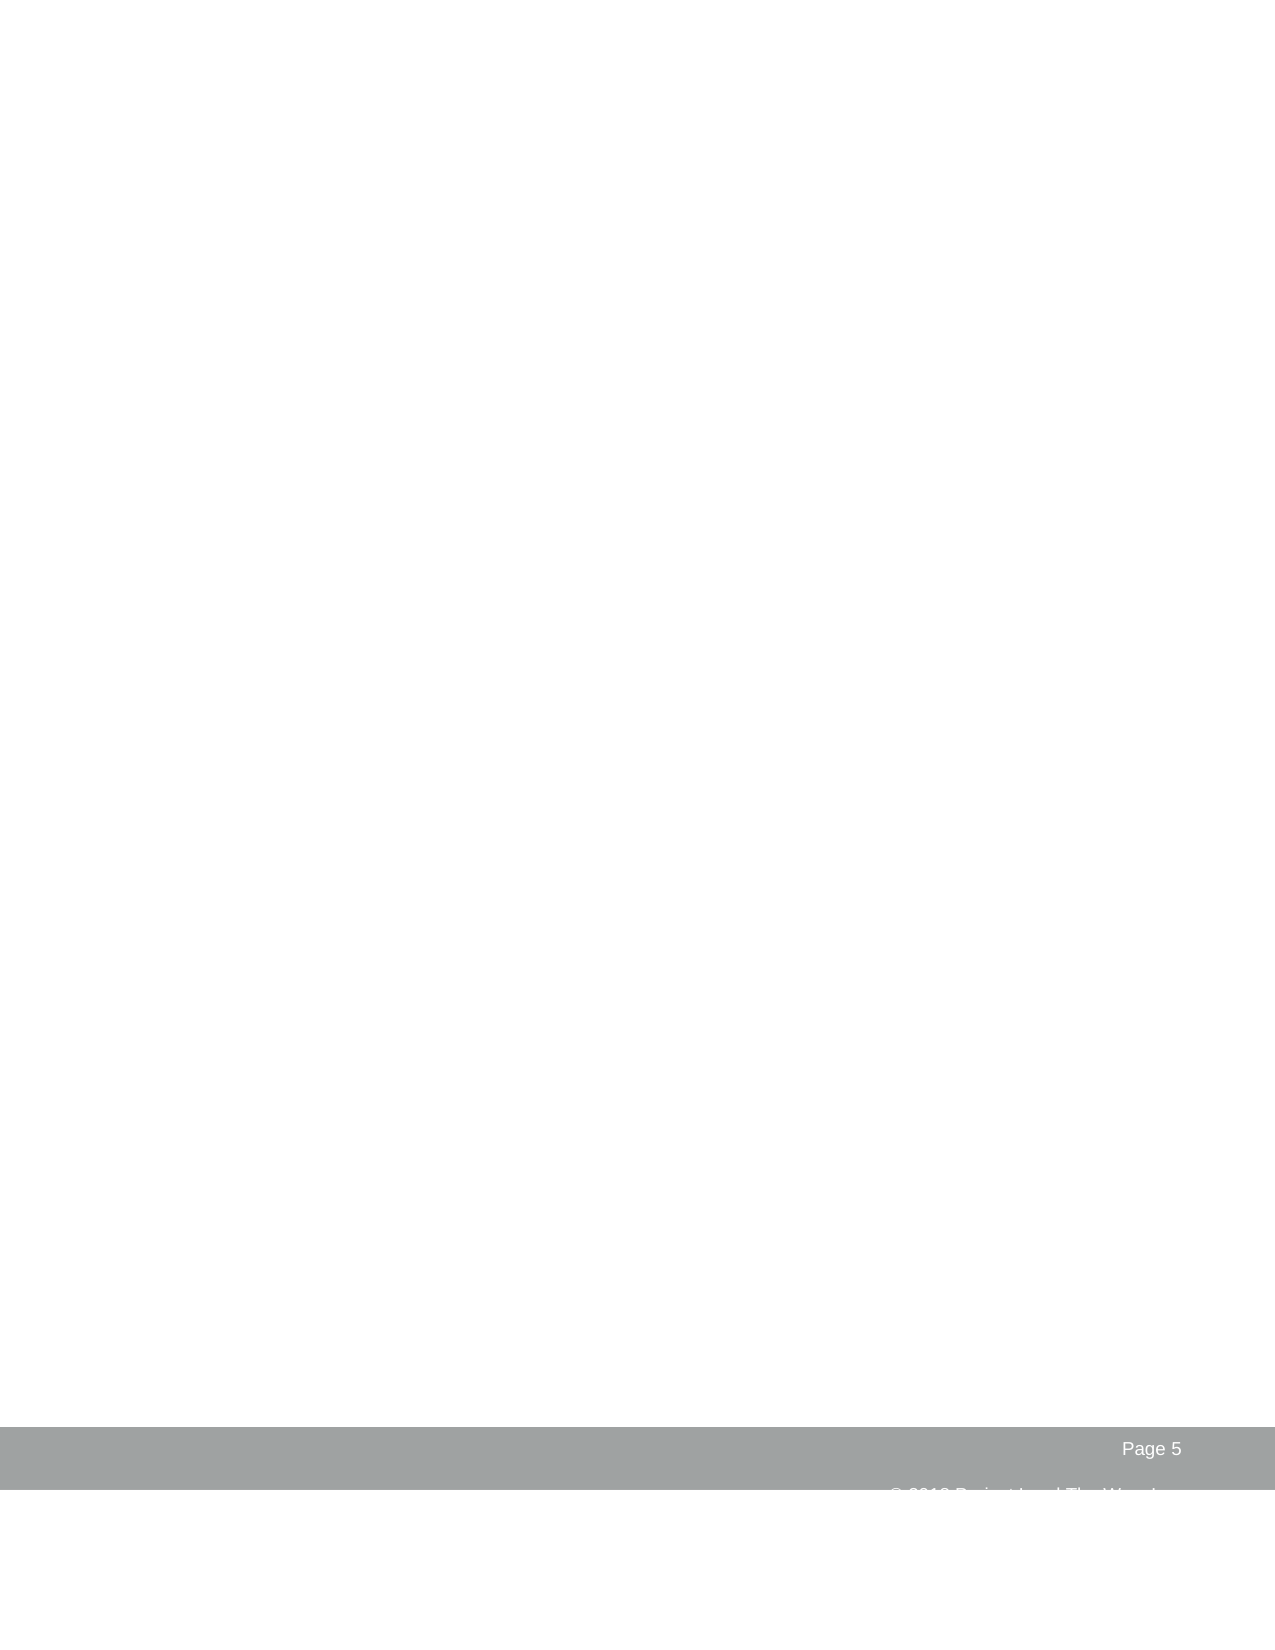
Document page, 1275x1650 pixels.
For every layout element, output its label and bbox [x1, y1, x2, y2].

picture [0, 1427, 1275, 1490]
